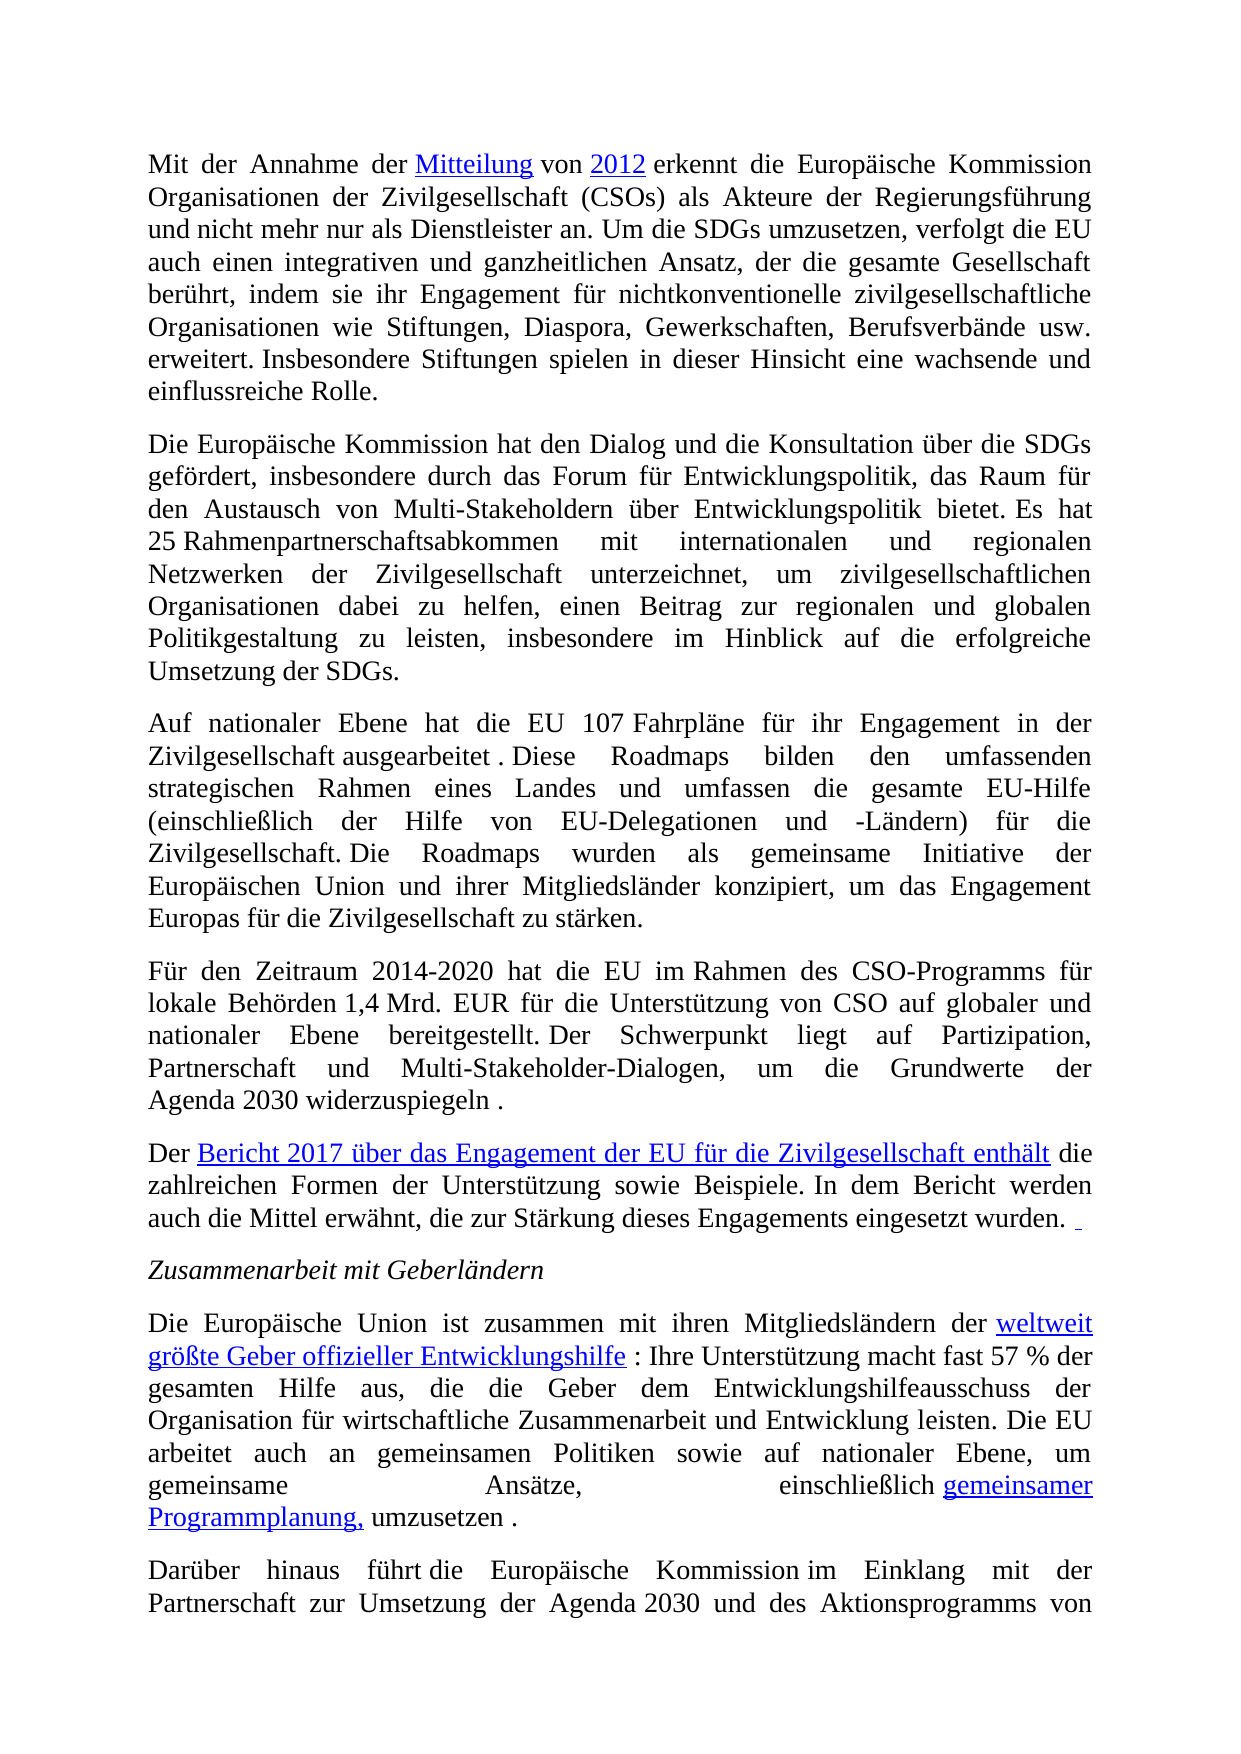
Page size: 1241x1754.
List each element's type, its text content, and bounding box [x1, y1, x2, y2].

text Die Europäische Kommission hat den Dialog und die Konsultation über die SDGs gefördert, insbesondere durch das Forum für Entwicklungspolitik, das Raum für den Austausch von Multi-Stakeholdern über Entwicklungspolitik bietet. Es hat 25 Rahmenpartnerschaftsabkommen mit internationalen und regionalen Netzwerken der Zivilgesellschaft unterzeichnet, um zivilgesellschaftlichen Organisationen dabei zu helfen, einen Beitrag zur regionalen und globalen Politikgestaltung zu leisten, insbesondere im Hinblick auf die erfolgreiche Umsetzung der SDGs. [148, 427, 1093, 686]
text Die Europäische Union ist zusammen mit ihren Mitgliedsländern der weltweit größte Geber offizieller Entwicklungshilfe : Ihre Unterstützung macht fast 57 % der gesamten Hilfe aus, die die Geber dem Entwicklungshilfeausschuss der Organisation für wirtschaftliche Zusammenarbeit und Entwicklung leisten. Die EU arbeitet auch an gemeinsamen Politiken sowie auf nationaler Ebene, um gemeinsame Ansätze, einschließlich gemeinsamer Programmplanung, umzusetzen . [148, 1306, 1093, 1533]
text Der Bericht 2017 über das Engagement der EU für die Zivilgesellschaft enthält die zahlreichen Formen der Unterstützung sowie Beispiele. In dem Bericht werden auch die Mittel erwähnt, die zur Stärkung dieses Engagements eingesetzt wurden. [148, 1136, 1093, 1233]
text Zusammenarbeit mit Geberländern [148, 1253, 1093, 1286]
text Für den Zeitraum 2014-2020 hat die EU im Rahmen des CSO-Programms für lokale Behörden 1,4 Mrd. EUR für die Unterstützung von CSO auf globaler und nationaler Ebene bereitgestellt. Der Schwerpunkt liegt auf Partizipation, Partnerschaft und Multi-Stakeholder-Dialogen, um die Grundwerte der Agenda 2030 widerzuspiegeln . [148, 954, 1093, 1116]
text Auf nationaler Ebene hat die EU 107 Fahrpläne für ihr Engagement in der Zivilgesellschaft ausgearbeitet . Diese Roadmaps bilden den umfassenden strategischen Rahmen eines Landes und umfassen die gesamte EU-Hilfe (einschließlich der Hilfe von EU-Delegationen und -Ländern) für die Zivilgesellschaft. Die Roadmaps wurden als gemeinsame Initiative der Europäischen Union und ihrer Mitgliedsländer konzipiert, um das Engagement Europas für die Zivilgesellschaft zu stärken. [148, 707, 1093, 933]
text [148, 1553, 1093, 1618]
text Mit der Annahme der Mitteilung von 2012 erkennt die Europäische Kommission Organisationen der Zivilgesellschaft (CSOs) als Akteure der Regierungsführung und nicht mehr nur als Dienstleister an. Um die SDGs umzusetzen, verfolgt die EU auch einen integrativen und ganzheitlichen Ansatz, der die gesamte Gesellschaft berührt, indem sie ihr Engagement für nichtkonventionelle zivilgesellschaftliche Organisationen wie Stiftungen, Diaspora, Gewerkschaften, Berufsverbände usw. erweitert. Insbesondere Stiftungen spielen in dieser Hinsicht eine wachsende und einflussreiche Rolle. [148, 148, 1093, 407]
